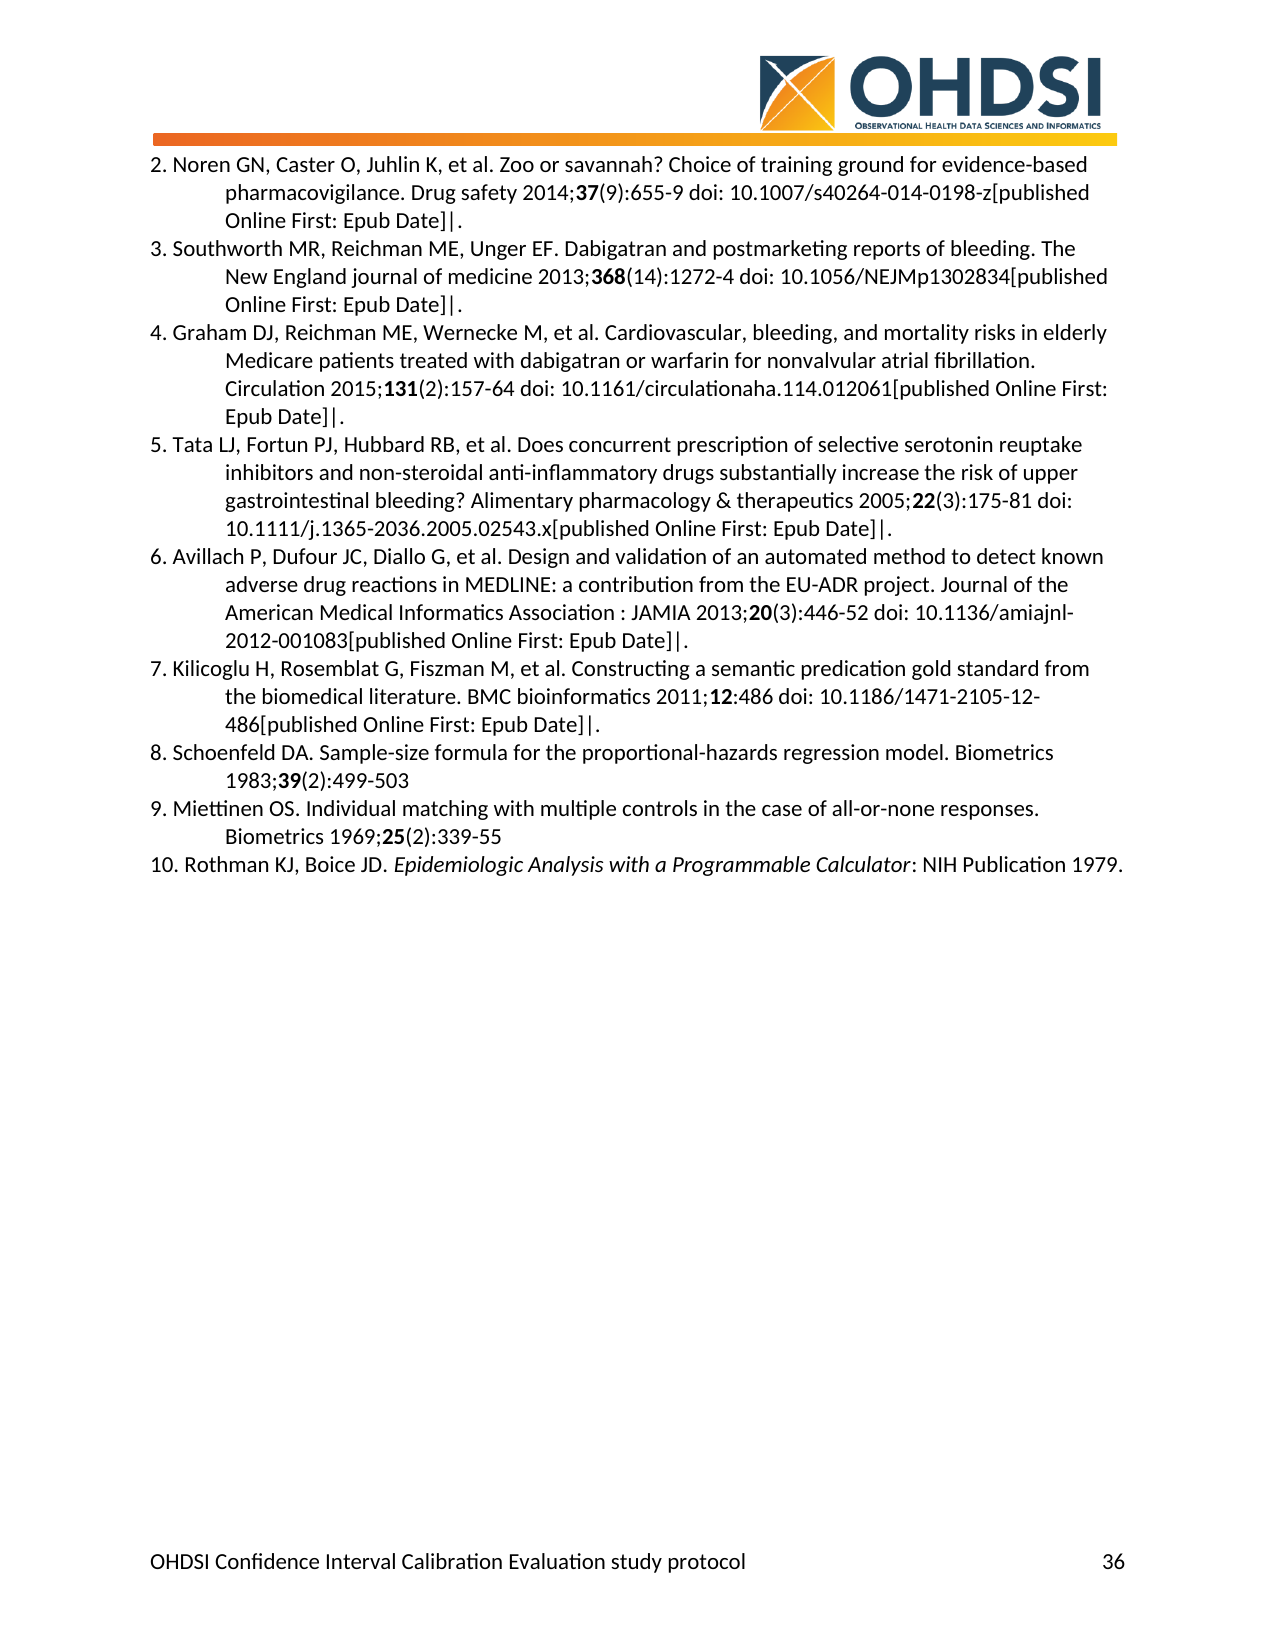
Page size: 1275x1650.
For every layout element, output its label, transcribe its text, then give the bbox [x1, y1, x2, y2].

text 5. Tata LJ, Fortun PJ, Hubbard RB, et al. Does concurrent prescription of selective serotonin reuptake inhibitors and non-steroidal anti-inflammatory drugs substantially increase the risk of upper gastrointestinal bleeding? Alimentary pharmacology & therapeutics 2005;22(3):175-81 doi: 10.1111/j.1365-2036.2005.02543.x[published Online First: Epub Date]|. [150, 430, 1125, 542]
text 10. Rothman KJ, Boice JD. Epidemiologic Analysis with a Programmable Calculator: NIH Publication 1979. [150, 851, 1125, 878]
text 8. Schoenfeld DA. Sample-size formula for the proportional-hazards regression model. Biometrics 1983;39(2):499-503 [150, 738, 1125, 794]
text 9. Miettinen OS. Individual matching with multiple controls in the case of all-or-none responses. Biometrics 1969;25(2):339-55 [150, 794, 1125, 851]
text 2. Noren GN, Caster O, Juhlin K, et al. Zoo or savannah? Choice of training ground for evidence-based pharmacovigilance. Drug safety 2014;37(9):655-9 doi: 10.1007/s40264-014-0198-z[published Online First: Epub Date]|. [150, 150, 1125, 234]
text 3. Southworth MR, Reichman ME, Unger EF. Dabigatran and postmarketing reports of bleeding. The New England journal of medicine 2013;368(14):1272-4 doi: 10.1056/NEJMp1302834[published Online First: Epub Date]|. [150, 234, 1125, 318]
text 6. Avillach P, Dufour JC, Diallo G, et al. Design and validation of an automated method to detect known adverse drug reactions in MEDLINE: a contribution from the EU-ADR project. Journal of the American Medical Informatics Association : JAMIA 2013;20(3):446-52 doi: 10.1136/amiajnl-2012-001083[published Online First: Epub Date]|. [150, 542, 1125, 654]
picture [742, 42, 1118, 145]
text 7. Kilicoglu H, Rosemblat G, Fiszman M, et al. Constructing a semantic predication gold standard from the biomedical literature. BMC bioinformatics 2011;12:486 doi: 10.1186/1471-2105-12-486[published Online First: Epub Date]|. [150, 654, 1125, 738]
text 4. Graham DJ, Reichman ME, Wernecke M, et al. Cardiovascular, bleeding, and mortality risks in elderly Medicare patients treated with dabigatran or warfarin for nonvalvular atrial fibrillation. Circulation 2015;131(2):157-64 doi: 10.1161/circulationaha.114.012061[published Online First: Epub Date]|. [150, 318, 1125, 430]
